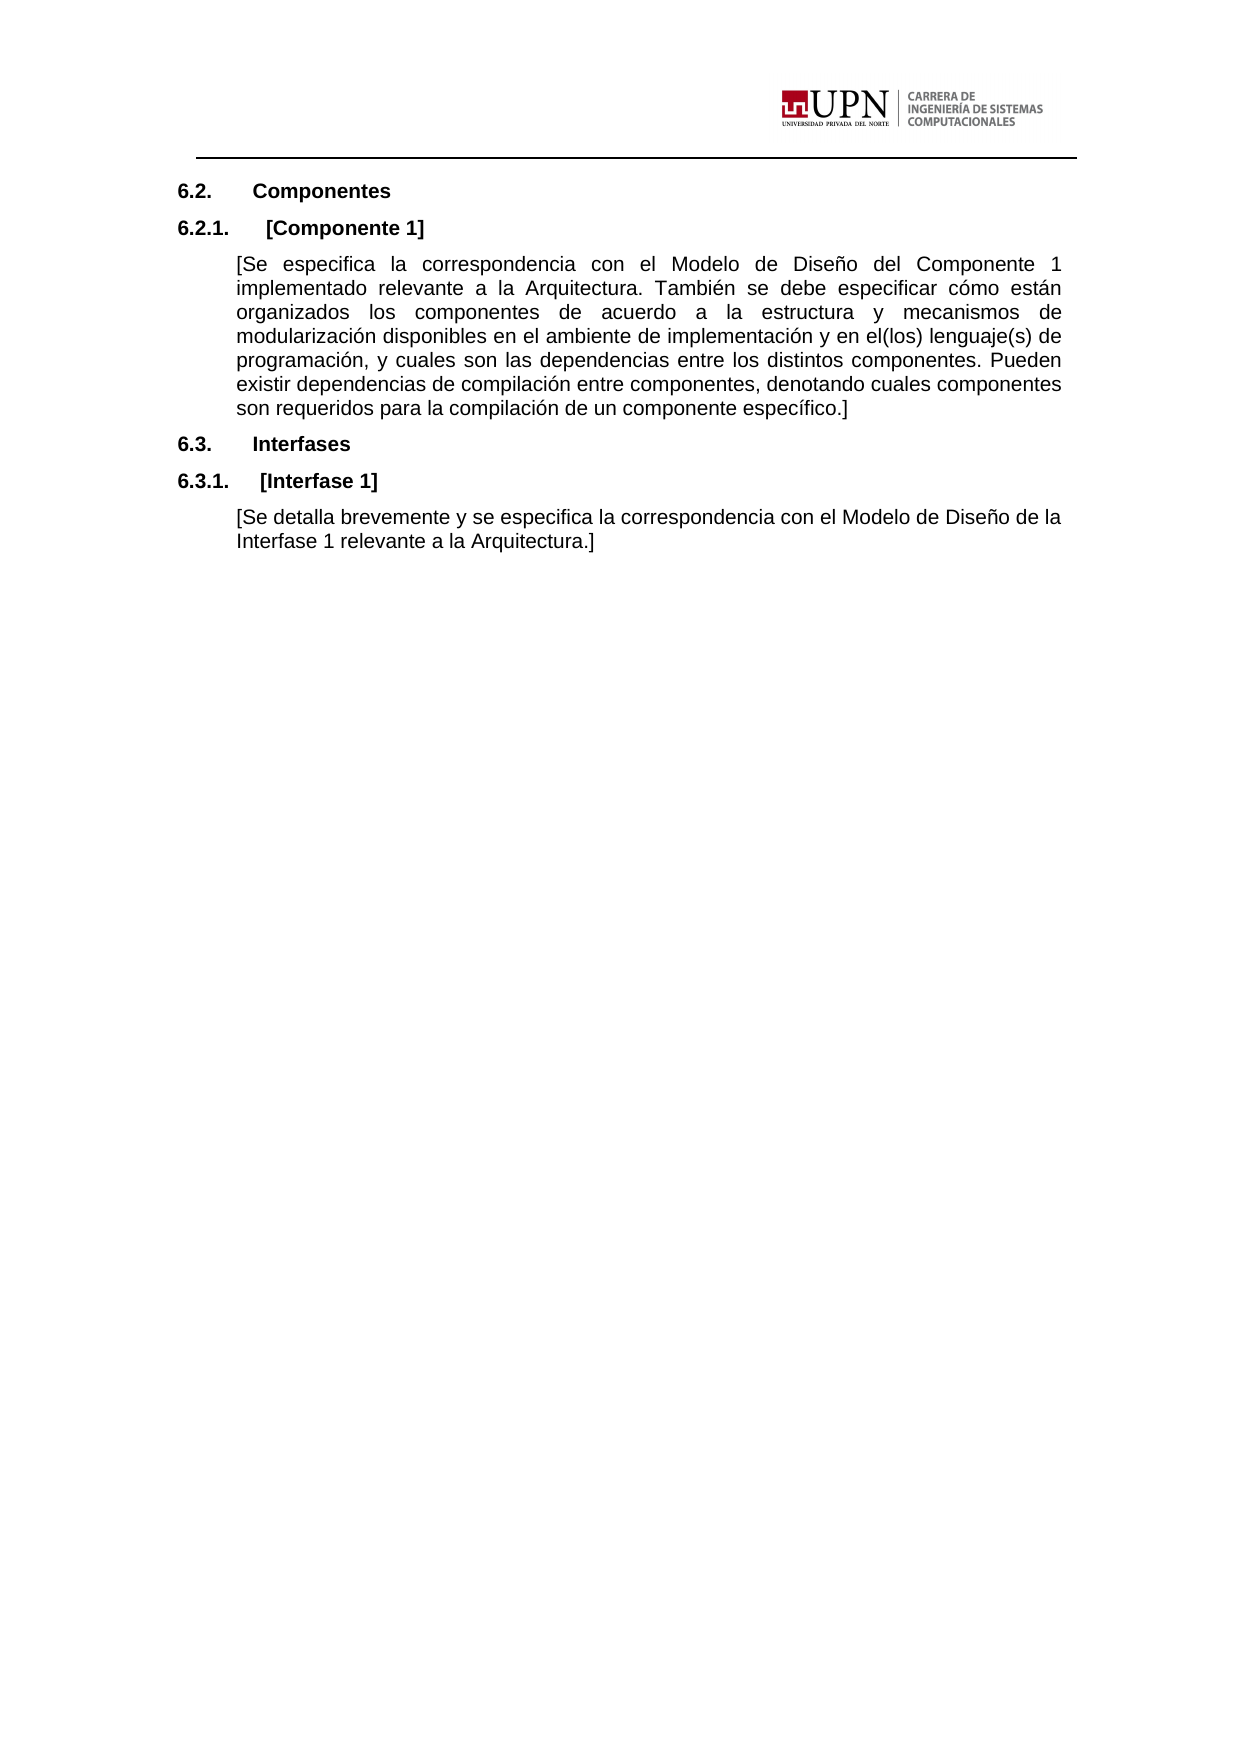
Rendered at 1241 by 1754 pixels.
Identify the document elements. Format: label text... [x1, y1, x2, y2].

text [Se detalla brevemente y se especifica la correspondencia con el Modelo de Diseño de la Interfase 1 relevante a la Arquitectura.] [236, 505, 1063, 553]
list Componentes [177, 179, 1063, 203]
picture [766, 73, 1064, 143]
list [Interfase 1] [177, 469, 1063, 493]
list [Componente 1] [177, 216, 1063, 239]
list Interfases [177, 432, 1063, 456]
text [Se especifica la correspondencia con el Modelo de Diseño del Componente 1 implementado relevante a la Arquitectura. También se debe especificar cómo están organizados los componentes de acuerdo a la estructura y mecanismos de modularización disponibles en el ambiente de implementación y en el(los) lenguaje(s) de programación, y cuales son las dependencias entre los distintos componentes. Pueden existir dependencias de compilación entre componentes, denotando cuales componentes son requeridos para la compilación de un componente específico.] [236, 252, 1063, 420]
